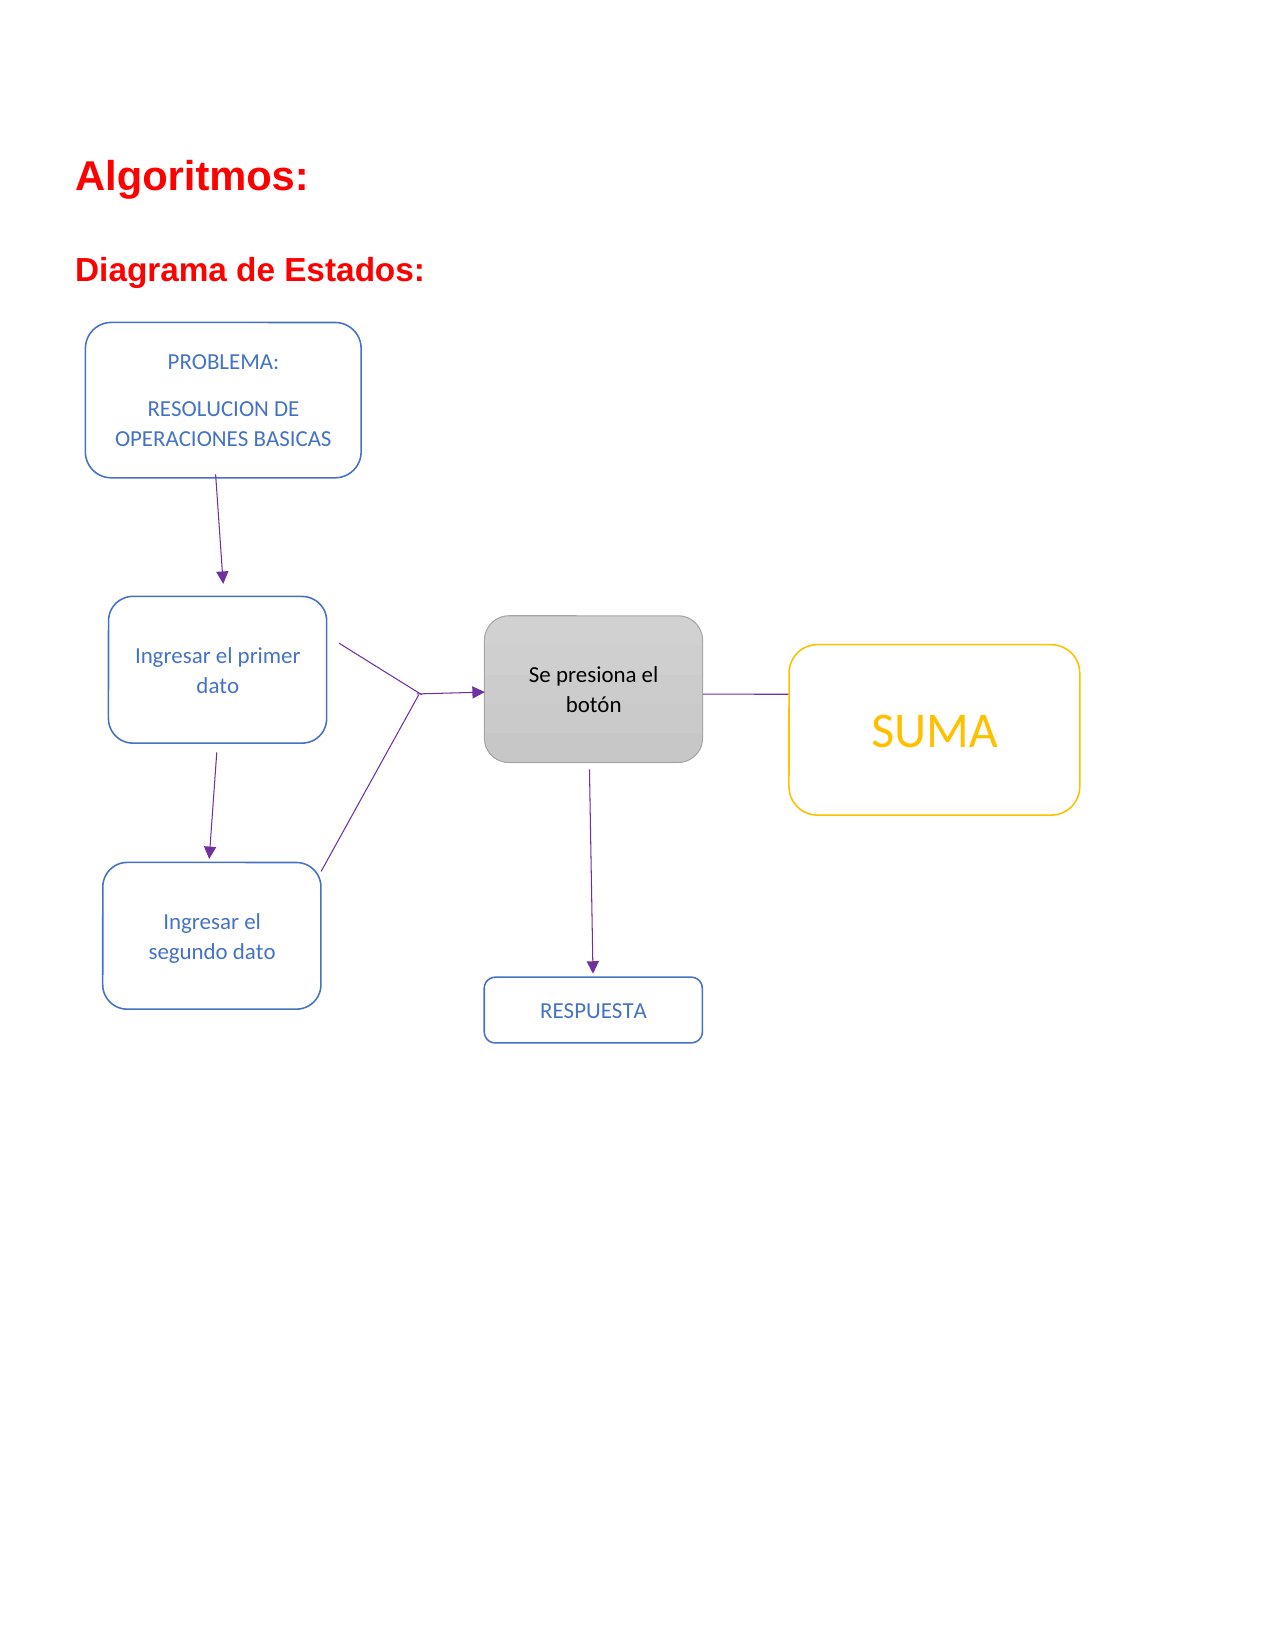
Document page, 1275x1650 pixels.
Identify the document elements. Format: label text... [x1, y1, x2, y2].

subtitle Algoritmos: [75, 152, 1200, 199]
text Diagrama de Estados: [75, 250, 1200, 289]
